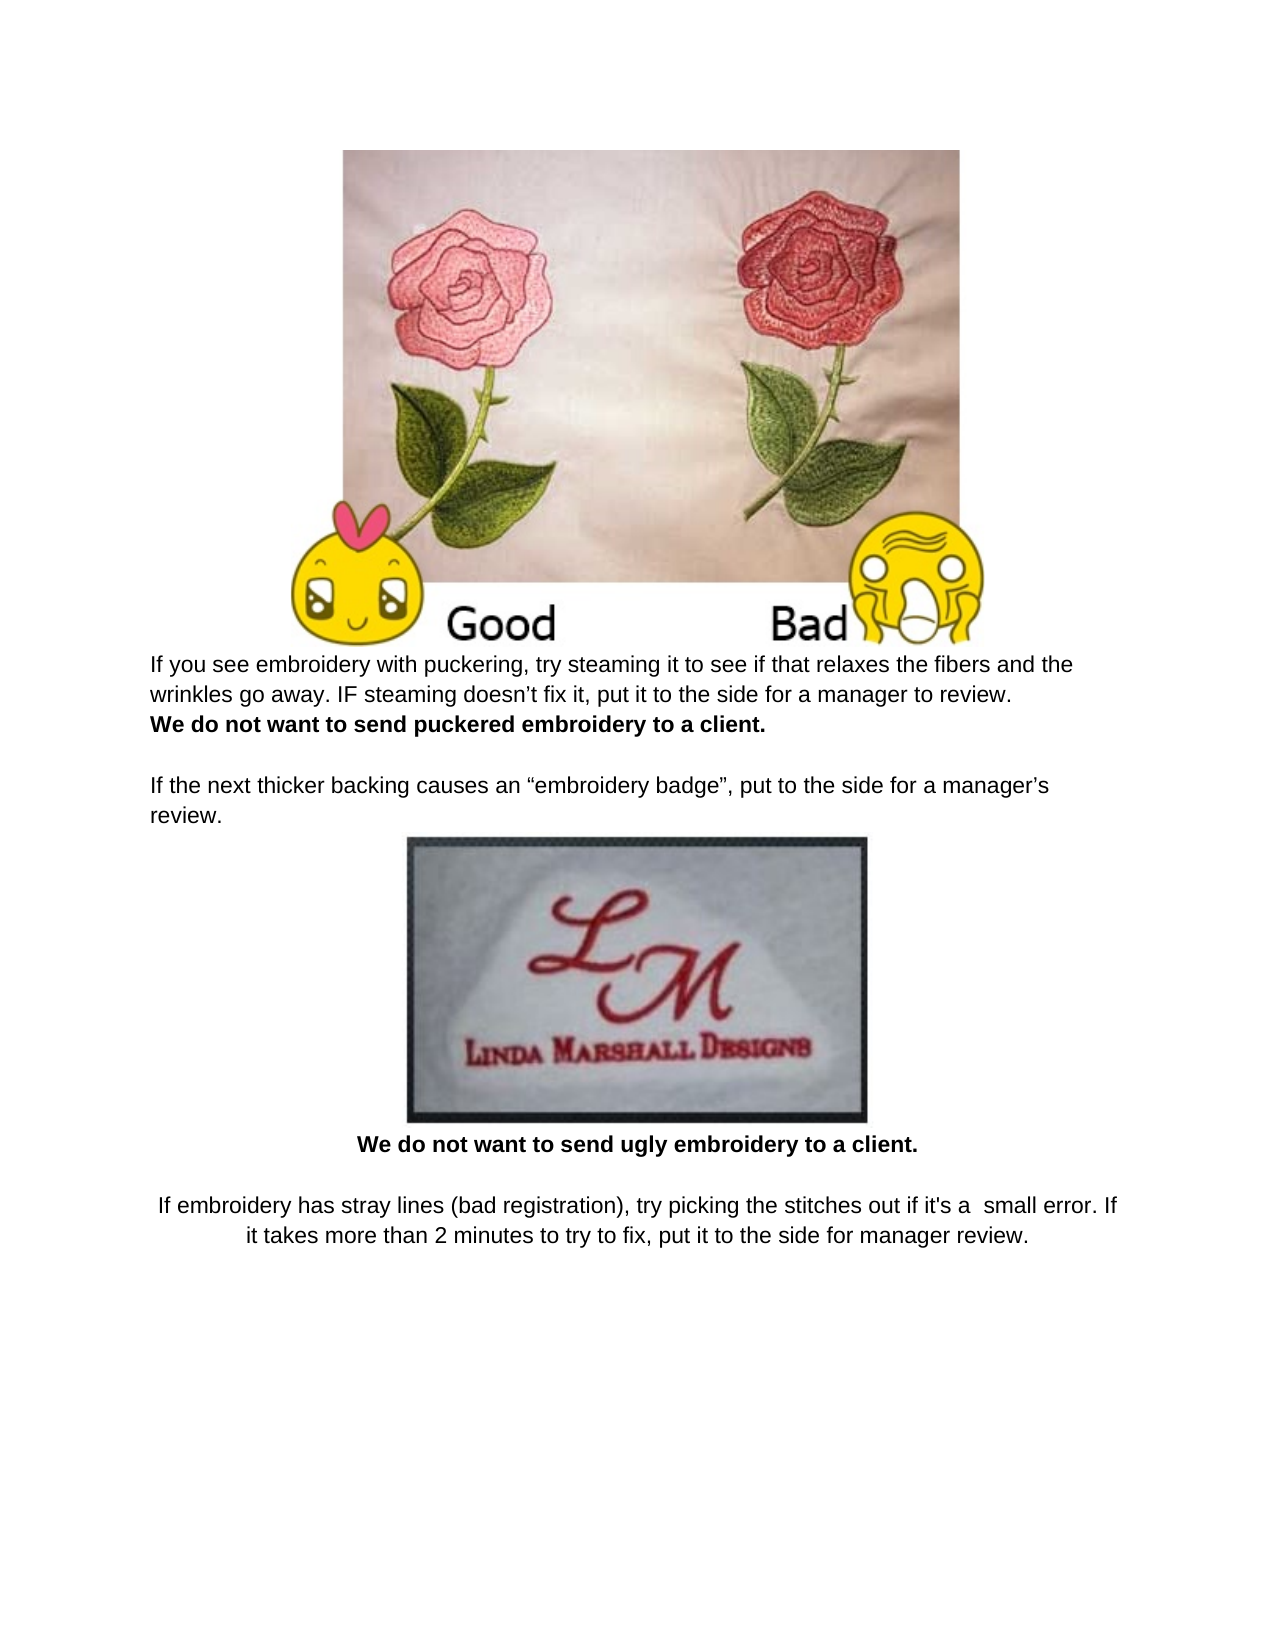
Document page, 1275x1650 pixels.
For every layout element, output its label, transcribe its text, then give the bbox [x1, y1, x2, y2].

text If you see embroidery with puckering, try steaming it to see if that relaxes the fibers and the wrinkles go away. IF steaming doesn’t fix it, put it to the side for a manager to review. [150, 651, 1125, 707]
text We do not want to send ugly embroidery to a client. [150, 1131, 1125, 1157]
picture [401, 832, 874, 1128]
text If embroidery has stray lines (bad registration), try picking the stitches out if it's a small error. If it takes more than 2 minutes to try to fix, put it to the side for manager review. [150, 1192, 1125, 1248]
text If the next thicker backing causes an “embroidery badge”, put to the side for a manager’s review. [150, 772, 1125, 828]
picture [290, 150, 985, 647]
text We do not want to send puckered embroidery to a client. [150, 711, 1125, 737]
